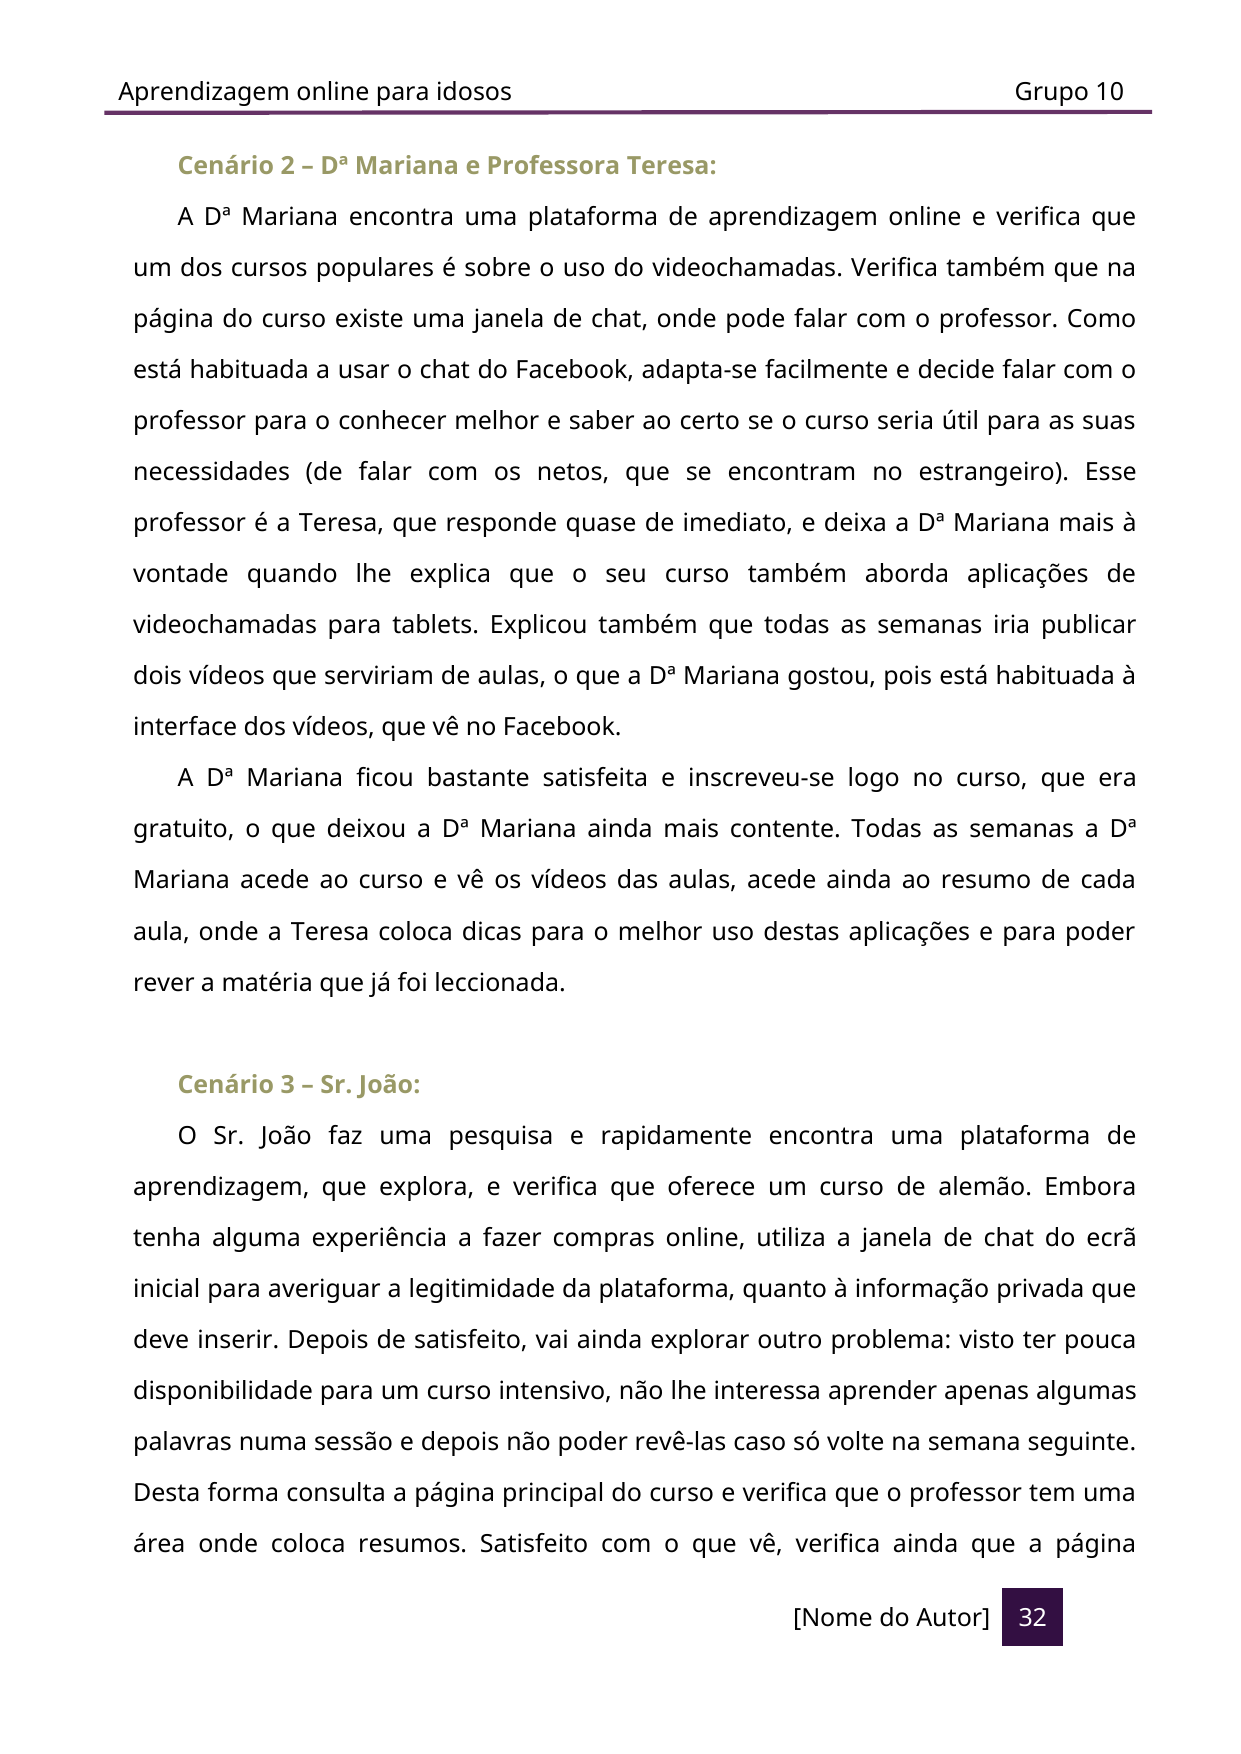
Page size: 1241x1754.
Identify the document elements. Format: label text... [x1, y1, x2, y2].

text A Dª Mariana ficou bastante satisfeita e inscreveu-se logo no curso, que era gratuito, o que deixou a Dª Mariana ainda mais contente. Todas as semanas a Dª Mariana acede ao curso e vê os vídeos das aulas, acede ainda ao resumo de cada aula, onde a Teresa coloca dicas para o melhor uso destas aplicações e para poder rever a matéria que já foi leccionada. [133, 760, 1138, 998]
text Cenário 2 – Dª Mariana e Professora Teresa: [133, 148, 1138, 182]
text A Dª Mariana encontra uma plataforma de aprendizagem online e verifica que um dos cursos populares é sobre o uso do videochamadas. Verifica também que na página do curso existe uma janela de chat, onde pode falar com o professor. Como está habituada a usar o chat do Facebook, adapta-se facilmente e decide falar com o professor para o conhecer melhor e saber ao certo se o curso seria útil para as suas necessidades (de falar com os netos, que se encontram no estrangeiro). Esse professor é a Teresa, que responde quase de imediato, e deixa a Dª Mariana mais à vontade quando lhe explica que o seu curso também aborda aplicações de videochamadas para tablets. Explicou também que todas as semanas iria publicar dois vídeos que serviriam de aulas, o que a Dª Mariana gostou, pois está habituada à interface dos vídeos, que vê no Facebook. [133, 199, 1138, 743]
text Cenário 3 – Sr. João: [133, 1066, 1138, 1100]
